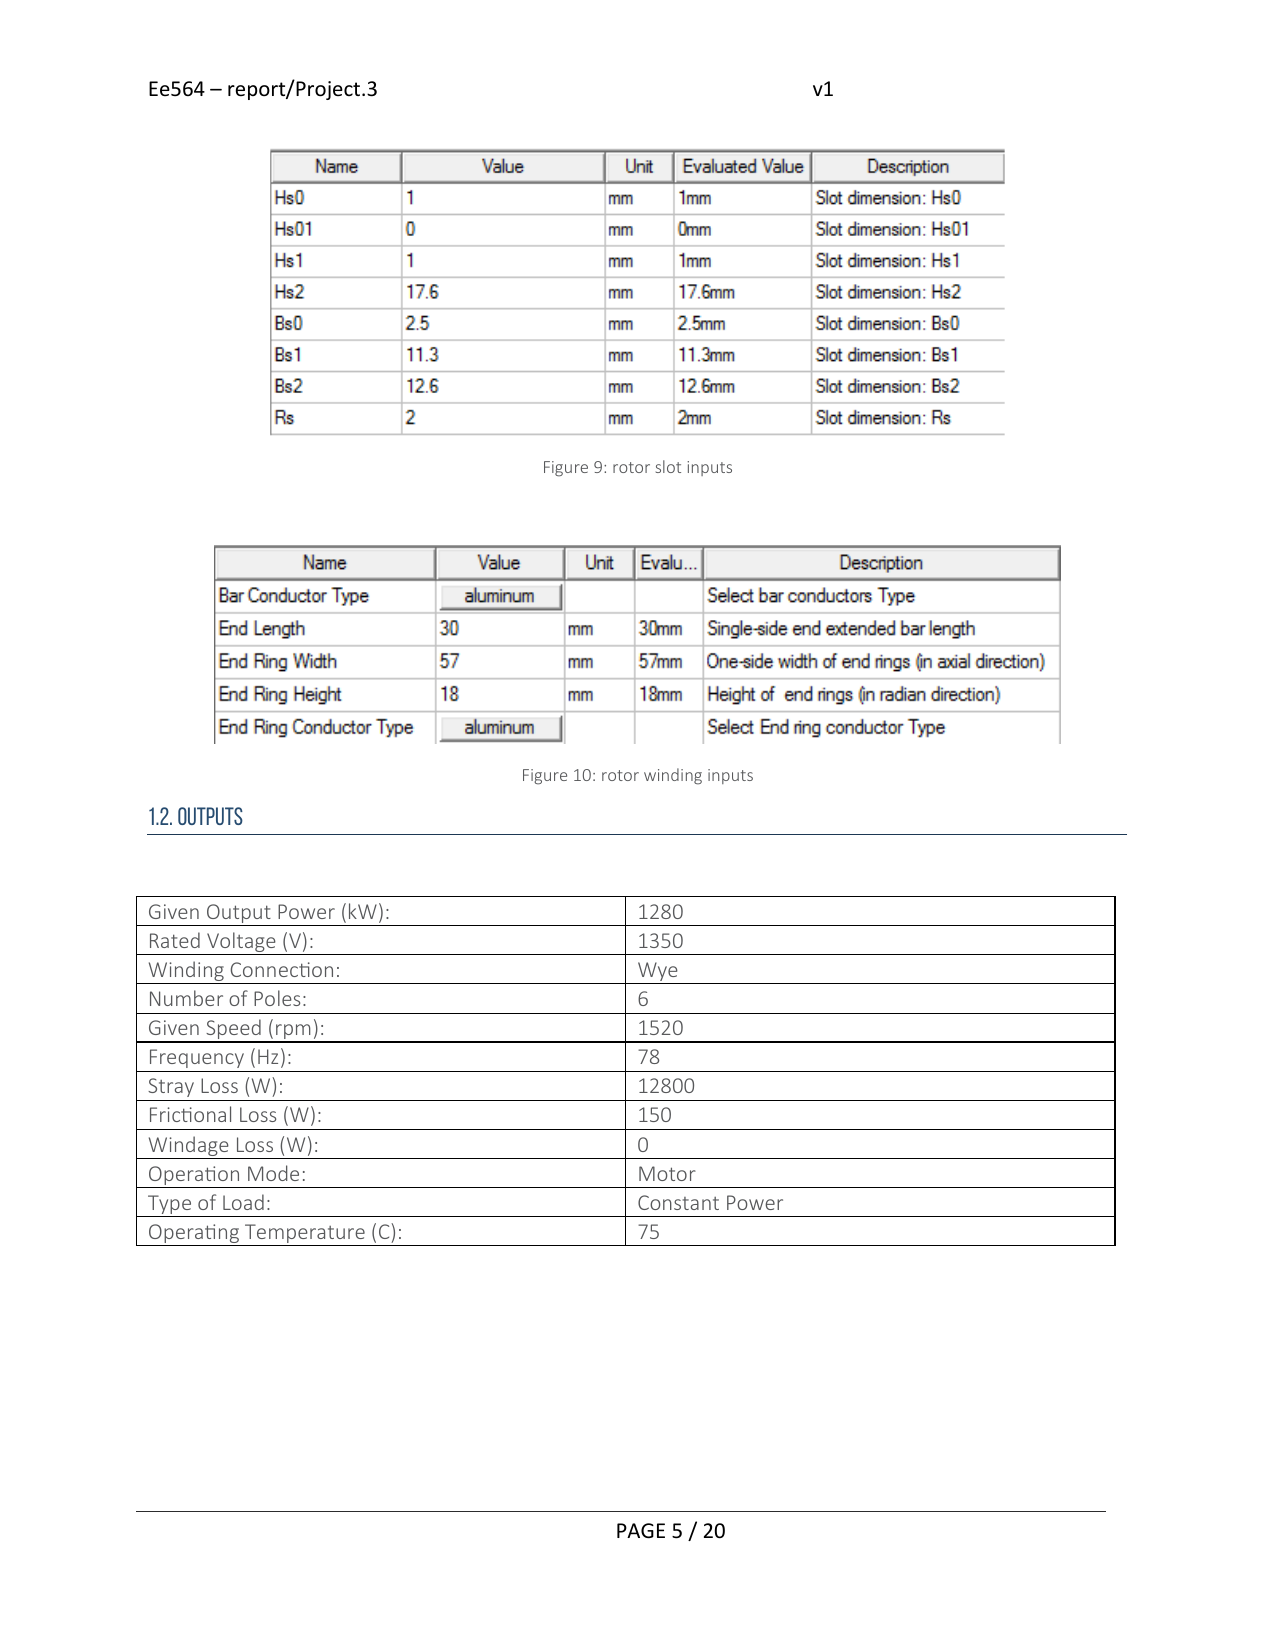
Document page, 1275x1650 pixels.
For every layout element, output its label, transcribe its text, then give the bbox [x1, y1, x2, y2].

table_cell Number of Poles: [137, 984, 625, 1012]
table_cell 12800 [626, 1072, 1114, 1099]
table_cell 0 [626, 1130, 1114, 1158]
table_header Given Output Power (kW): [137, 897, 625, 925]
table_cell Operating Temperature (C): [137, 1217, 625, 1245]
table_cell 78 [626, 1043, 1114, 1071]
table_cell 1520 [626, 1014, 1114, 1041]
table_cell 150 [626, 1101, 1114, 1129]
table_cell Rated Voltage (V): [137, 926, 625, 954]
text Figure 10: rotor winding inputs [148, 763, 1127, 786]
table_cell Windage Loss (W): [137, 1130, 625, 1158]
table_cell Motor [626, 1159, 1114, 1187]
table_cell Constant Power [626, 1188, 1114, 1216]
picture [270, 148, 1005, 437]
table_cell Frequency (Hz): [137, 1043, 625, 1071]
table_cell 75 [626, 1217, 1114, 1245]
table_cell Wye [626, 955, 1114, 983]
table_cell Operation Mode: [137, 1159, 625, 1187]
table_header 1280 [626, 897, 1114, 925]
table_cell Stray Loss (W): [137, 1072, 625, 1099]
table_cell 6 [626, 984, 1114, 1012]
table_cell Type of Load: [137, 1188, 625, 1216]
table_cell 1350 [626, 926, 1114, 954]
picture [214, 545, 1061, 744]
text Figure 9: rotor slot inputs [148, 455, 1127, 478]
table_cell Frictional Loss (W): [137, 1101, 625, 1129]
subtitle OUTPUTS [147, 807, 1127, 834]
table_cell Winding Connection: [137, 955, 625, 983]
table_cell Given Speed (rpm): [137, 1014, 625, 1041]
